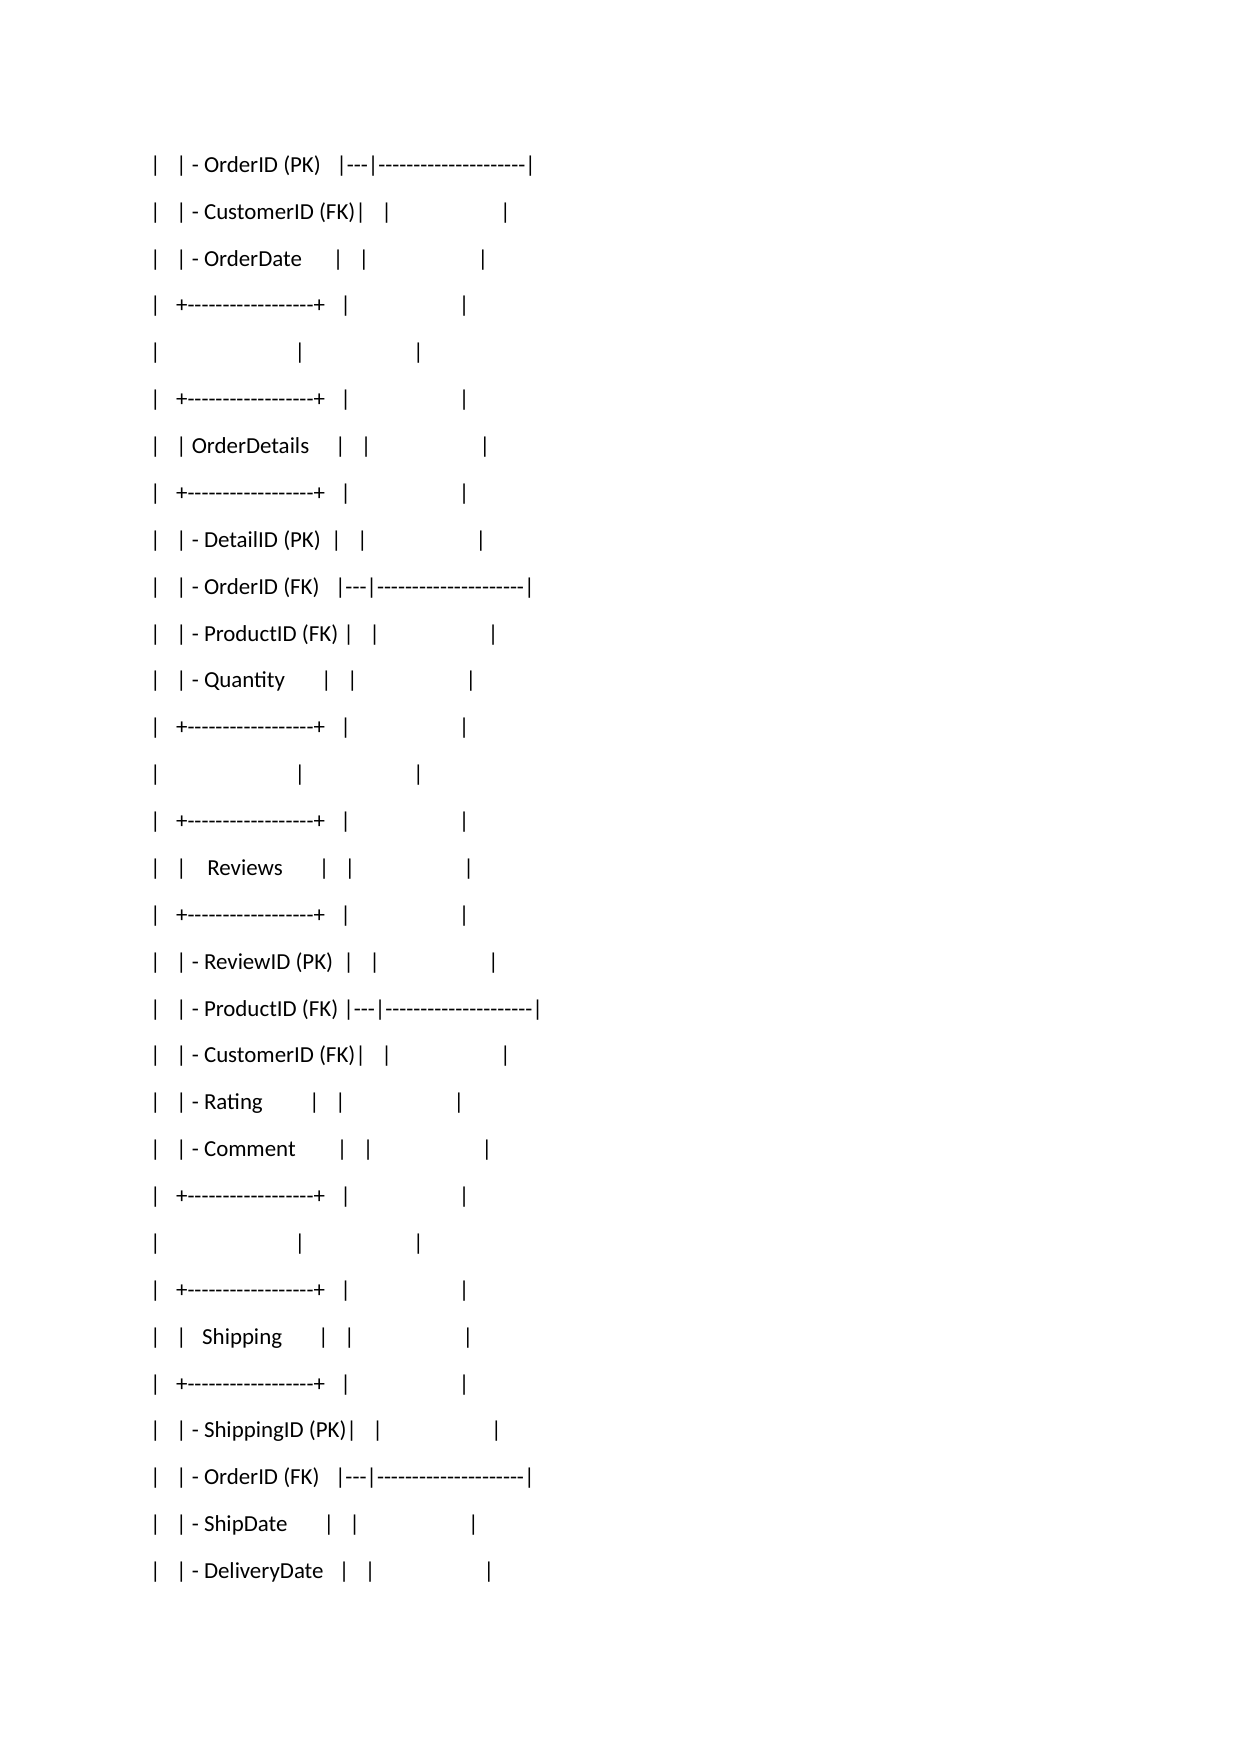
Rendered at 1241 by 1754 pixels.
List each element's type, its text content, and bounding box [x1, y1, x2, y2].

text | | - DeliveryDate | | | [150, 1556, 1090, 1584]
text | | - ReviewID (PK) | | | [150, 947, 1090, 975]
text | | - OrderID (FK) |---|---------------------| [150, 1462, 1090, 1491]
text | | | [150, 1228, 1090, 1256]
text | | - DetailID (PK) | | | [150, 525, 1090, 553]
text | +------------------+ | | [150, 1369, 1090, 1397]
text | +------------------+ | | [150, 478, 1090, 506]
text | | - ProductID (FK) | | | [150, 619, 1090, 647]
text | +------------------+ | | [150, 1275, 1090, 1303]
text | | Reviews | | | [150, 853, 1090, 881]
text | | - OrderDate | | | [150, 244, 1090, 272]
text | | - CustomerID (FK)| | | [150, 1041, 1090, 1069]
text | +------------------+ | | [150, 806, 1090, 834]
text | | - ProductID (FK) |---|---------------------| [150, 994, 1090, 1022]
text | | - Quantity | | | [150, 666, 1090, 694]
text | | - OrderID (FK) |---|---------------------| [150, 572, 1090, 600]
text | +------------------+ | | [150, 900, 1090, 928]
text | | - ShippingID (PK)| | | [150, 1416, 1090, 1444]
text | | - OrderID (PK) |---|---------------------| [150, 150, 1090, 178]
text | | | [150, 337, 1090, 366]
text | | OrderDetails | | | [150, 431, 1090, 459]
text | | | [150, 759, 1090, 787]
text | | - Comment | | | [150, 1134, 1090, 1162]
text | +------------------+ | | [150, 712, 1090, 741]
text | +------------------+ | | [150, 1181, 1090, 1209]
text | | - ShipDate | | | [150, 1509, 1090, 1537]
text | +------------------+ | | [150, 384, 1090, 412]
text | | - CustomerID (FK)| | | [150, 197, 1090, 225]
text | +------------------+ | | [150, 291, 1090, 319]
text | | Shipping | | | [150, 1322, 1090, 1350]
text | | - Rating | | | [150, 1087, 1090, 1116]
